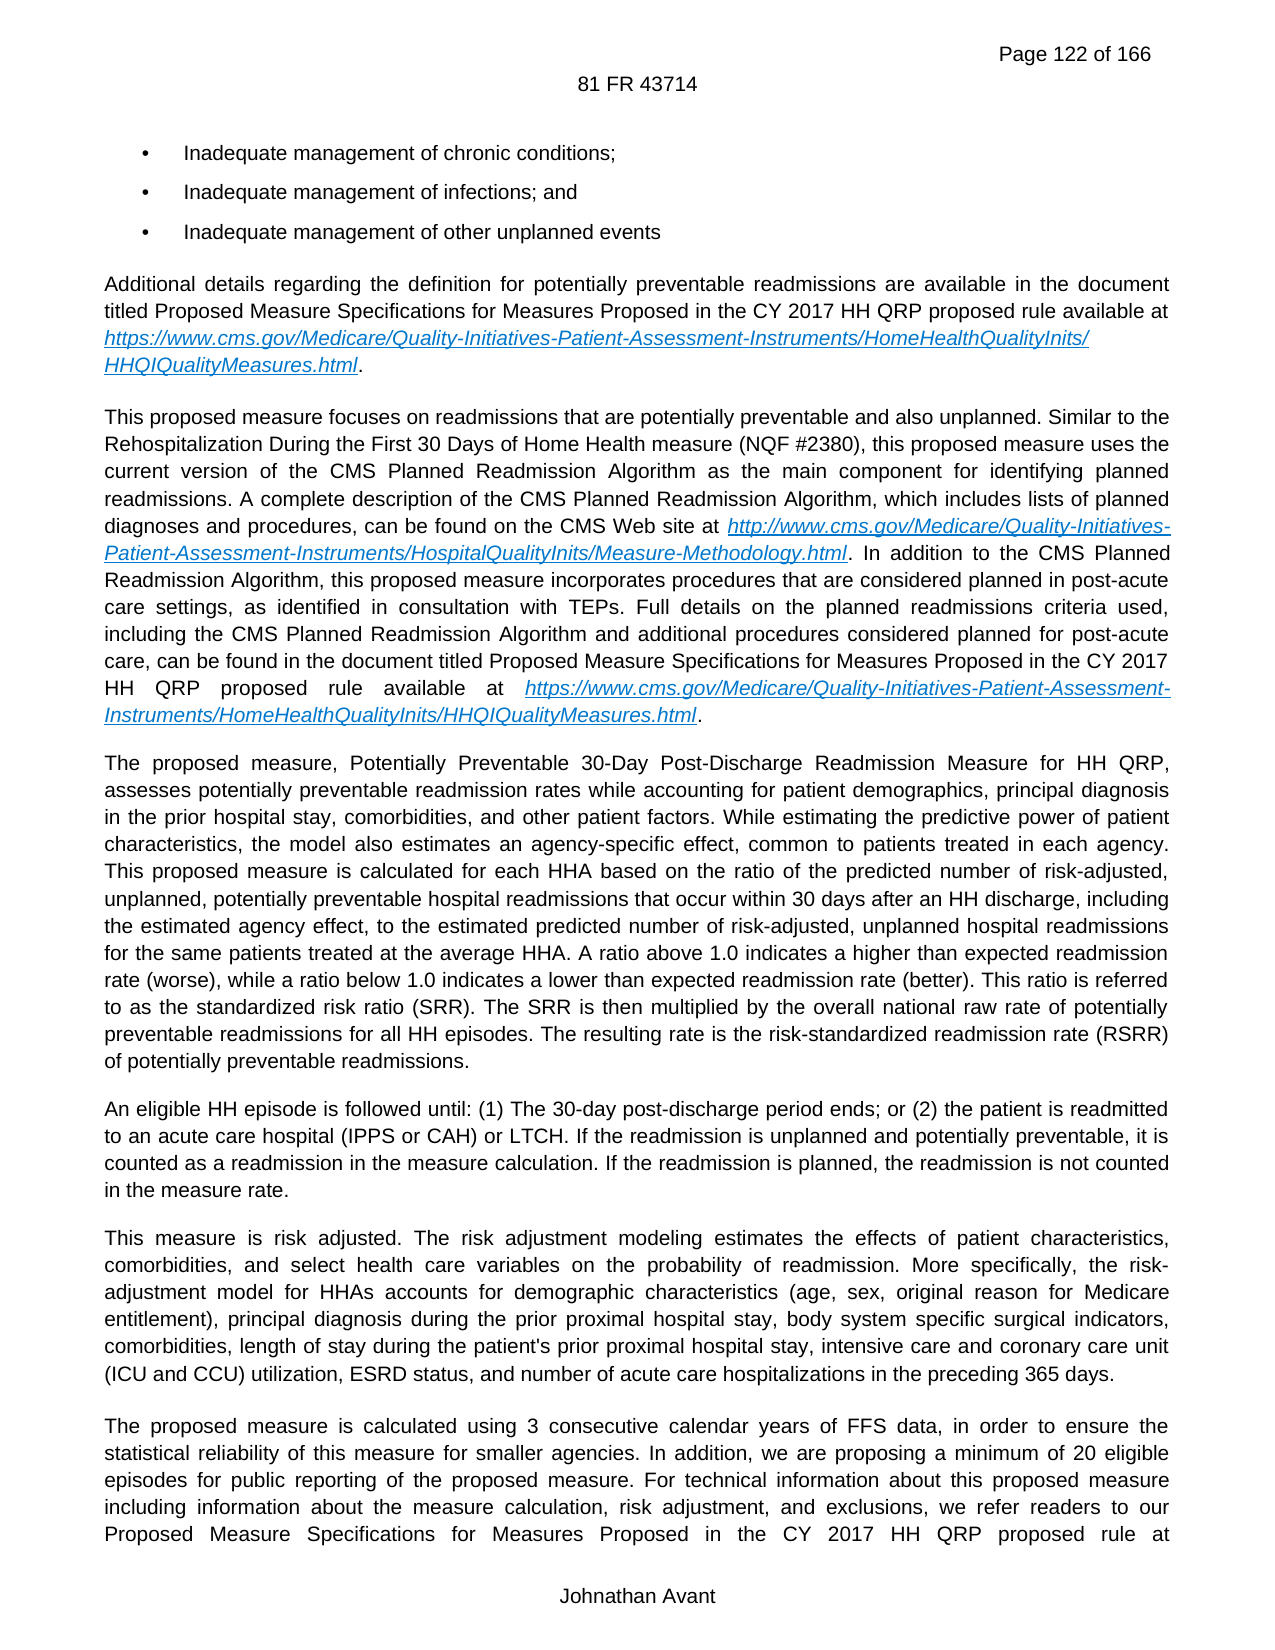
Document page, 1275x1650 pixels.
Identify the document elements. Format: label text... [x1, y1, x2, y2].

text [104, 1410, 1171, 1546]
text Additional details regarding the definition for potentially preventable readmissions are available in the document titled Proposed Measure Specifications for Measures Proposed in the CY 2017 HH QRP proposed rule available at https://www.cms.gov/Medicare/Quality-Initiatives-Patient-Assessment-Instruments/HomeHealthQualityInits/HHQIQualityMeasures.html. [104, 269, 1171, 377]
text The proposed measure, Potentially Preventable 30-Day Post-Discharge Readmission Measure for HH QRP, assesses potentially preventable readmission rates while accounting for patient demographics, principal diagnosis in the prior hospital stay, comorbidities, and other patient factors. While estimating the predictive power of patient characteristics, the model also estimates an agency-specific effect, common to patients treated in each agency. This proposed measure is calculated for each HHA based on the ratio of the predicted number of risk-adjusted, unplanned, potentially preventable hospital readmissions that occur within 30 days after an HH discharge, including the estimated agency effect, to the estimated predicted number of risk-adjusted, unplanned hospital readmissions for the same patients treated at the average HHA. A ratio above 1.0 indicates a higher than expected readmission rate (worse), while a ratio below 1.0 indicates a lower than expected readmission rate (better). This ratio is referred to as the standardized risk ratio (SRR). The SRR is then multiplied by the overall national raw rate of potentially preventable readmissions for all HH episodes. The resulting rate is the risk-standardized readmission rate (RSRR) of potentially preventable readmissions. [104, 748, 1171, 1073]
text An eligible HH episode is followed until: (1) The 30-day post-discharge period ends; or (2) the patient is readmitted to an acute care hospital (IPPS or CAH) or LTCH. If the readmission is unplanned and potentially preventable, it is counted as a readmission in the measure calculation. If the readmission is planned, the readmission is not counted in the measure rate. [104, 1094, 1171, 1202]
list Inadequate management of infections; and [142, 177, 1171, 204]
text This measure is risk adjusted. The risk adjustment modeling estimates the effects of patient characteristics, comorbidities, and select health care variables on the probability of readmission. More specifically, the risk-adjustment model for HHAs accounts for demographic characteristics (age, sex, original reason for Medicare entitlement), principal diagnosis during the prior proximal hospital stay, body system specific surgical indicators, comorbidities, length of stay during the patient's prior proximal hospital stay, intensive care and coronary care unit (ICU and CCU) utilization, ESRD status, and number of acute care hospitalizations in the preceding 365 days. [104, 1223, 1171, 1385]
text This proposed measure focuses on readmissions that are potentially preventable and also unplanned. Similar to the Rehospitalization During the First 30 Days of Home Health measure (NQF #2380), this proposed measure uses the current version of the CMS Planned Readmission Algorithm as the main component for identifying planned readmissions. A complete description of the CMS Planned Readmission Algorithm, which includes lists of planned diagnoses and procedures, can be found on the CMS Web site at http://www.cms.gov/Medicare/Quality-Initiatives-Patient-Assessment-Instruments/HospitalQualityInits/Measure-Methodology.html. In addition to the CMS Planned Readmission Algorithm, this proposed measure incorporates procedures that are considered planned in post-acute care settings, as identified in consultation with TEPs. Full details on the planned readmissions criteria used, including the CMS Planned Readmission Algorithm and additional procedures considered planned for post-acute care, can be found in the document titled Proposed Measure Specifications for Measures Proposed in the CY 2017 HH QRP proposed rule available at https://www.cms.gov/Medicare/Quality-Initiatives-Patient-Assessment-Instruments/HomeHealthQualityInits/HHQIQualityMeasures.html. [104, 402, 1171, 727]
list Inadequate management of other unplanned events [142, 217, 1171, 244]
list Inadequate management of chronic conditions; [142, 137, 1171, 164]
